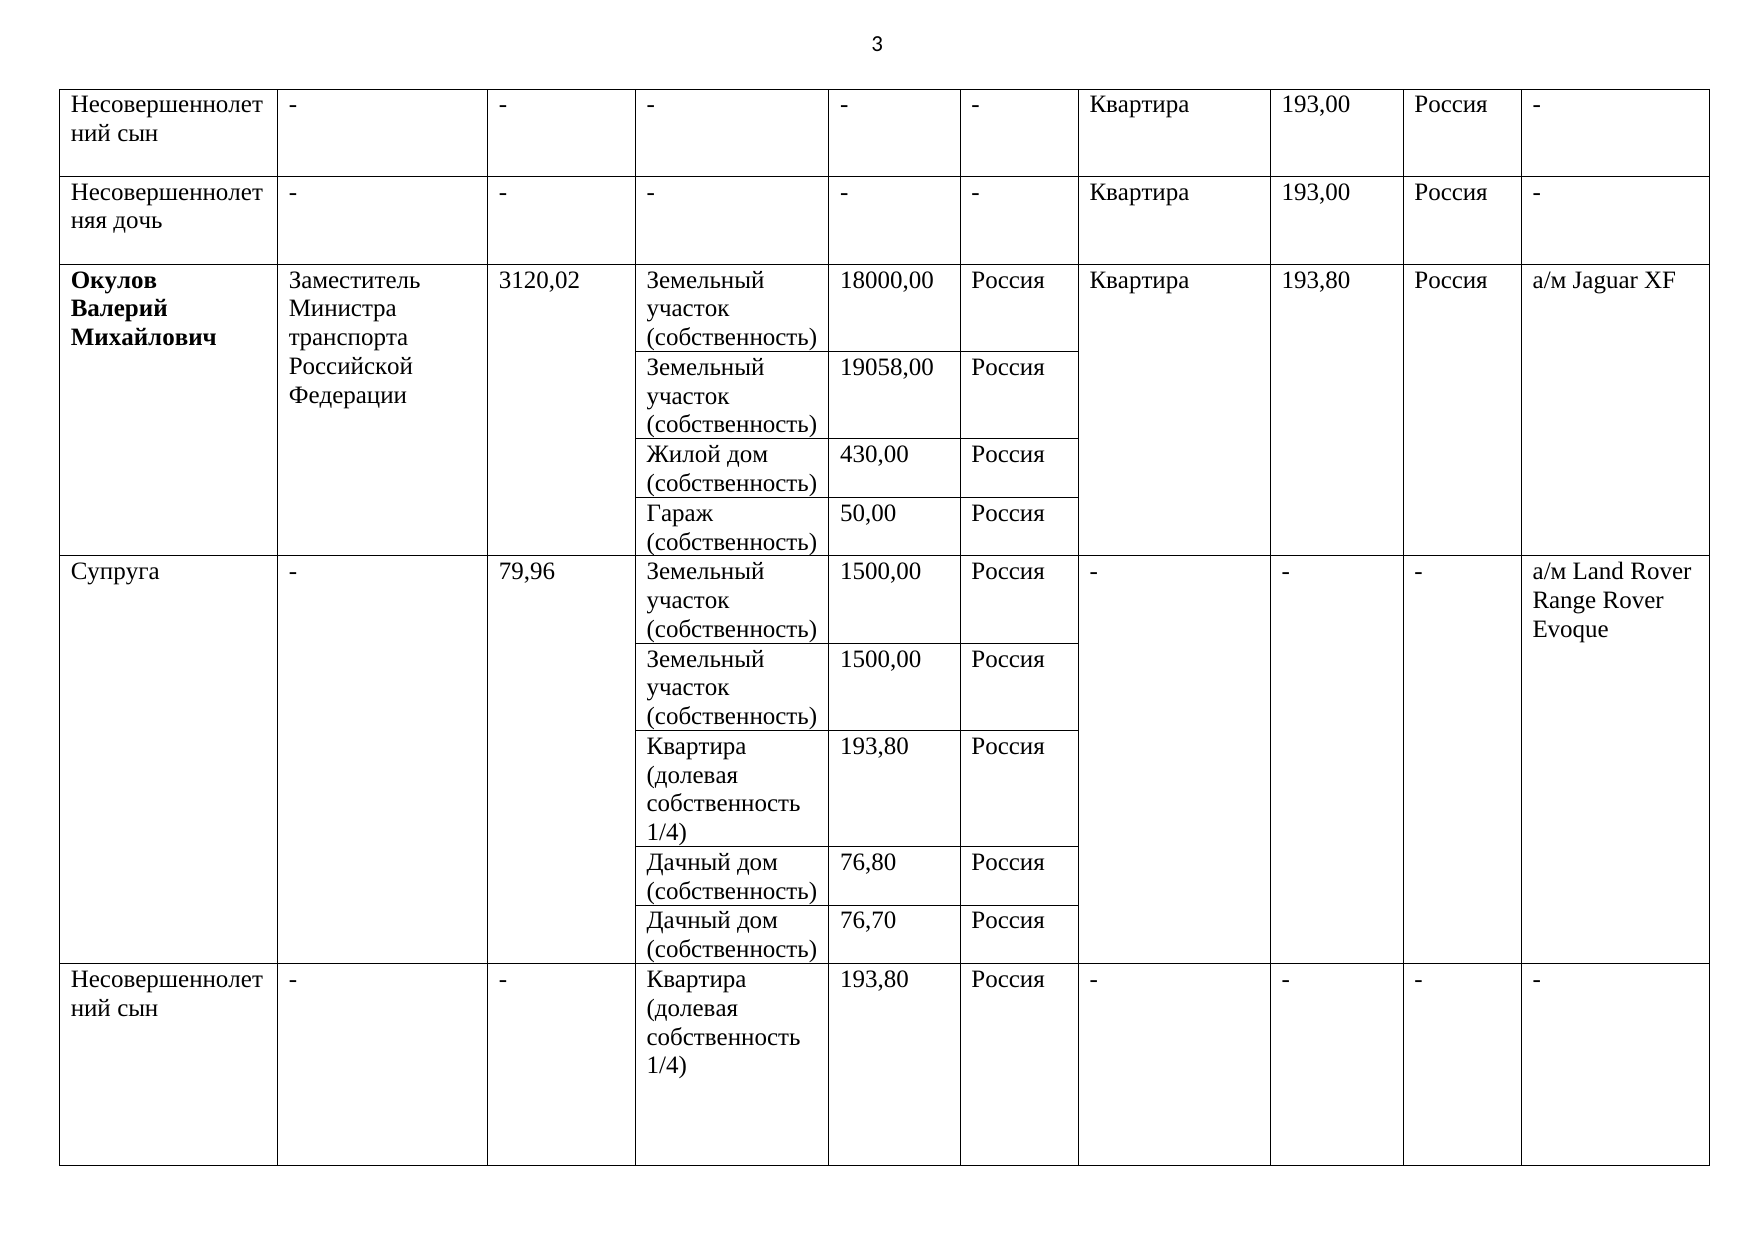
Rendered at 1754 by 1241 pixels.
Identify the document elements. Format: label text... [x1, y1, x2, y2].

table_cell 76,70 [829, 906, 960, 963]
table_cell - [278, 177, 487, 264]
table_cell - [488, 90, 635, 176]
table_cell - [1271, 964, 1403, 1165]
table_cell а/м Jaguar XF [1522, 265, 1709, 555]
table_cell Россия [961, 964, 1078, 1165]
table_cell Россия [961, 265, 1078, 351]
table_cell Окулов Валерий Михайлович [60, 265, 277, 555]
table_cell - [1271, 556, 1403, 963]
table_cell - [1079, 556, 1270, 963]
table_cell - [1404, 964, 1521, 1165]
table_cell Несовершеннолетний сын [60, 90, 277, 176]
table_cell Россия [1404, 177, 1521, 264]
table_cell - [278, 964, 487, 1165]
table_cell - [829, 177, 960, 264]
table_cell Россия [961, 731, 1078, 846]
table_cell Квартира (долевая собственность 1/4) [636, 964, 828, 1165]
table_cell - [961, 177, 1078, 264]
table_cell Несовершеннолетняя дочь [60, 177, 277, 264]
table_cell Земельный участок (собственность) [636, 265, 828, 351]
table_cell Квартира [1079, 265, 1270, 555]
table_cell 193,00 [1271, 90, 1403, 176]
table_cell 19058,00 [829, 352, 960, 438]
table_cell Несовершеннолетний сын [60, 964, 277, 1165]
table_cell Россия [961, 556, 1078, 643]
table_cell 79,96 [488, 556, 635, 963]
table_cell - [636, 177, 828, 264]
table_cell - [1404, 556, 1521, 963]
table_cell - [829, 90, 960, 176]
table_cell Россия [1404, 265, 1521, 555]
table_cell 76,80 [829, 847, 960, 904]
table_cell Россия [961, 644, 1078, 730]
table_cell - [1522, 964, 1709, 1165]
table_cell - [1522, 177, 1709, 264]
table_cell 193,00 [1271, 177, 1403, 264]
table_cell Дачный дом (собственность) [636, 847, 828, 904]
table_cell Земельный участок (собственность) [636, 644, 828, 730]
table_cell - [636, 90, 828, 176]
table_cell - [1522, 90, 1709, 176]
table_cell - [961, 90, 1078, 176]
table_cell Россия [961, 847, 1078, 904]
table_cell Заместитель Министра транспорта Российской Федерации [278, 265, 487, 555]
table_cell Земельный участок (собственность) [636, 352, 828, 438]
table_cell Земельный участок (собственность) [636, 556, 828, 643]
table_cell 1500,00 [829, 556, 960, 643]
table_cell 3120,02 [488, 265, 635, 555]
table_cell 50,00 [829, 498, 960, 555]
table_cell Квартира [1079, 177, 1270, 264]
table_cell Гараж (собственность) [636, 498, 828, 555]
table_cell Супруга [60, 556, 277, 963]
table_cell Россия [1404, 90, 1521, 176]
table_cell Жилой дом (собственность) [636, 439, 828, 497]
table_cell Россия [961, 439, 1078, 497]
table_cell Россия [961, 498, 1078, 555]
table_cell 430,00 [829, 439, 960, 497]
table_cell - [278, 556, 487, 963]
table_cell - [278, 90, 487, 176]
table_cell 18000,00 [829, 265, 960, 351]
table_cell Квартира (долевая собственность 1/4) [636, 731, 828, 846]
table_cell Квартира [1079, 90, 1270, 176]
table_cell Россия [961, 906, 1078, 963]
table_cell 193,80 [829, 731, 960, 846]
table_cell 193,80 [829, 964, 960, 1165]
table_cell 193,80 [1271, 265, 1403, 555]
table_cell - [488, 964, 635, 1165]
table_cell Дачный дом (собственность) [636, 906, 828, 963]
table_cell Россия [961, 352, 1078, 438]
table_cell - [488, 177, 635, 264]
table_cell - [1079, 964, 1270, 1165]
table_cell а/м Land Rover Range Rover Evoque [1522, 556, 1709, 963]
table_cell 1500,00 [829, 644, 960, 730]
